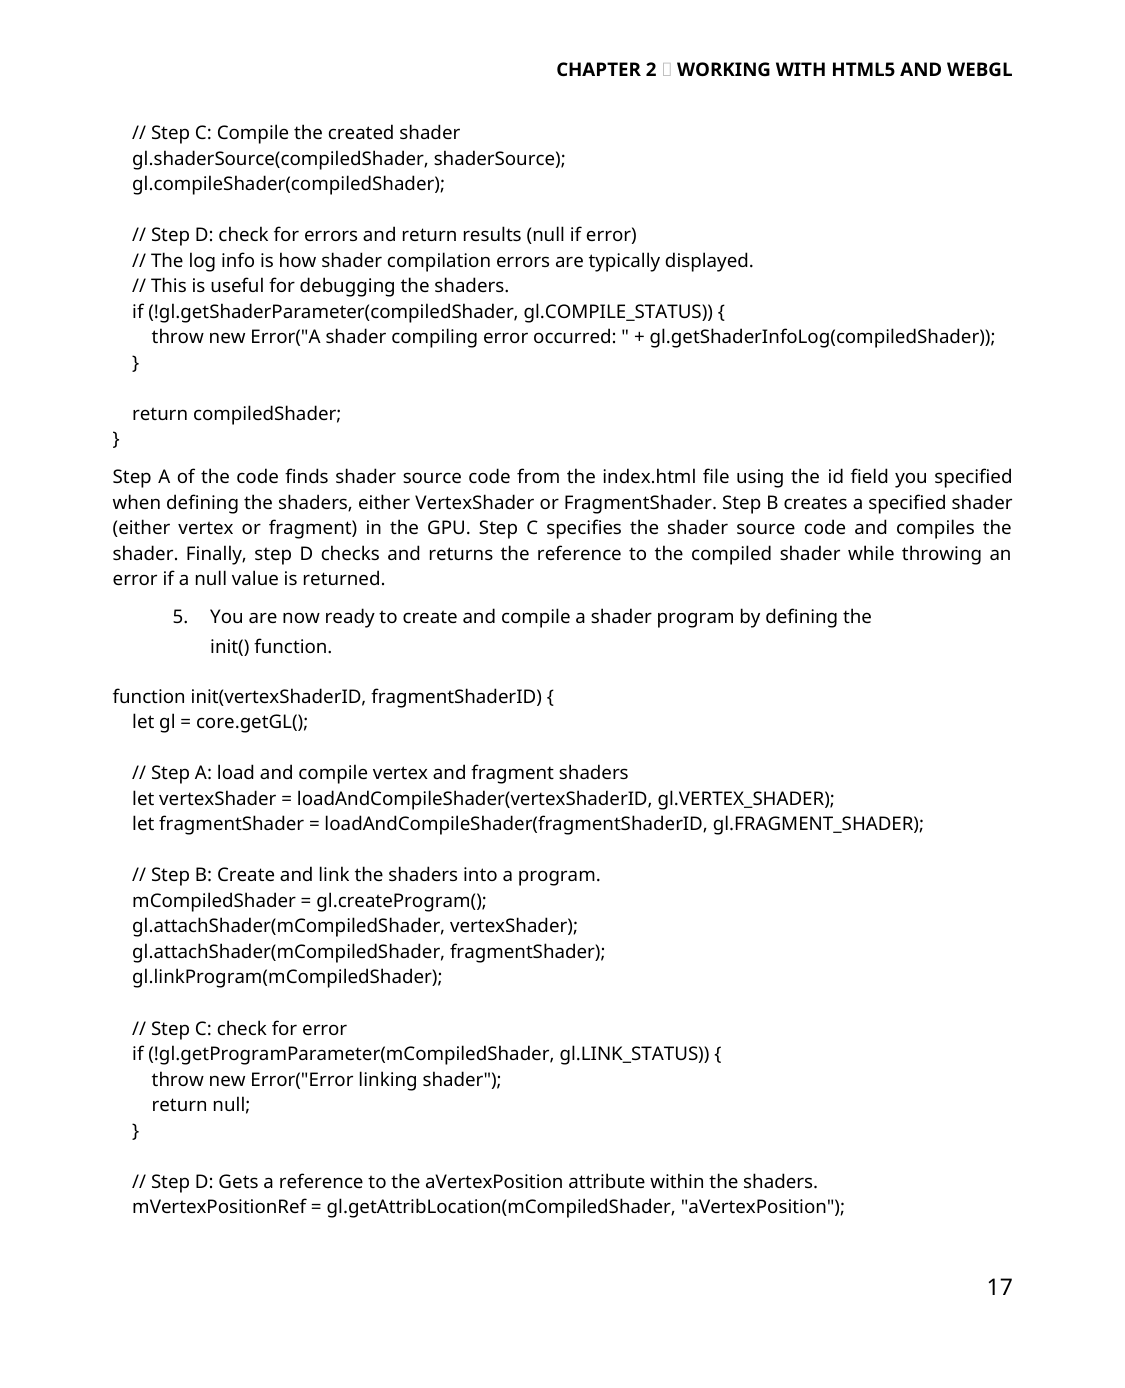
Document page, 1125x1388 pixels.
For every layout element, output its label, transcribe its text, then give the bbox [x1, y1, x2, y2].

text mCompiledShader = gl.createProgram(); [112, 887, 1012, 913]
list You are now ready to create and compile a shader program by defining the init() function. [172, 604, 892, 658]
text let vertexShader = loadAndCompileShader(vertexShaderID, gl.VERTEX_SHADER); [112, 785, 1012, 811]
text // Step D: Gets a reference to the aVertexPosition attribute within the shaders. [112, 1168, 1012, 1193]
text return compiledShader; [112, 400, 1012, 426]
text } [112, 1117, 1012, 1142]
text function init(vertexShaderID, fragmentShaderID) { [112, 683, 1012, 708]
text gl.attachShader(mCompiledShader, fragmentShader); [112, 938, 1012, 964]
text return null; [112, 1091, 1012, 1117]
text Step A of the code finds shader source code from the index.html file using the id field you specified when defining the shaders, either VertexShader or FragmentShader. Step B creates a specified shader (either vertex or fragment) in the GPU. Step C specifies the shader source code and compiles the shader. Finally, step D checks and returns the reference to the compiled shader while throwing an error if a null value is returned. [112, 463, 1012, 591]
text // Step D: check for errors and return results (null if error) [112, 221, 1012, 247]
text throw new Error("Error linking shader"); [112, 1066, 1012, 1091]
text } [112, 426, 1012, 451]
text throw new Error("A shader compiling error occurred: " + gl.getShaderInfoLog(compiledShader)); [112, 323, 1012, 349]
text // Step B: Create and link the shaders into a program. [112, 862, 1012, 887]
text // This is useful for debugging the shaders. [112, 272, 1012, 298]
text mVertexPositionRef = gl.getAttribLocation(mCompiledShader, "aVertexPosition"); [112, 1193, 1012, 1219]
text if (!gl.getShaderParameter(compiledShader, gl.COMPILE_STATUS)) { [112, 298, 1012, 323]
text gl.shaderSource(compiledShader, shaderSource); [112, 145, 1012, 170]
text gl.compileShader(compiledShader); [112, 170, 1012, 196]
text // Step C: Compile the created shader [112, 119, 1012, 145]
text // Step A: load and compile vertex and fragment shaders [112, 759, 1012, 785]
text // The log info is how shader compilation errors are typically displayed. [112, 247, 1012, 272]
text } [112, 349, 1012, 374]
text if (!gl.getProgramParameter(mCompiledShader, gl.LINK_STATUS)) { [112, 1040, 1012, 1066]
text gl.attachShader(mCompiledShader, vertexShader); [112, 913, 1012, 938]
text let fragmentShader = loadAndCompileShader(fragmentShaderID, gl.FRAGMENT_SHADER); [112, 811, 1012, 836]
text let gl = core.getGL(); [112, 708, 1012, 734]
text gl.linkProgram(mCompiledShader); [112, 964, 1012, 989]
text // Step C: check for error [112, 1015, 1012, 1040]
